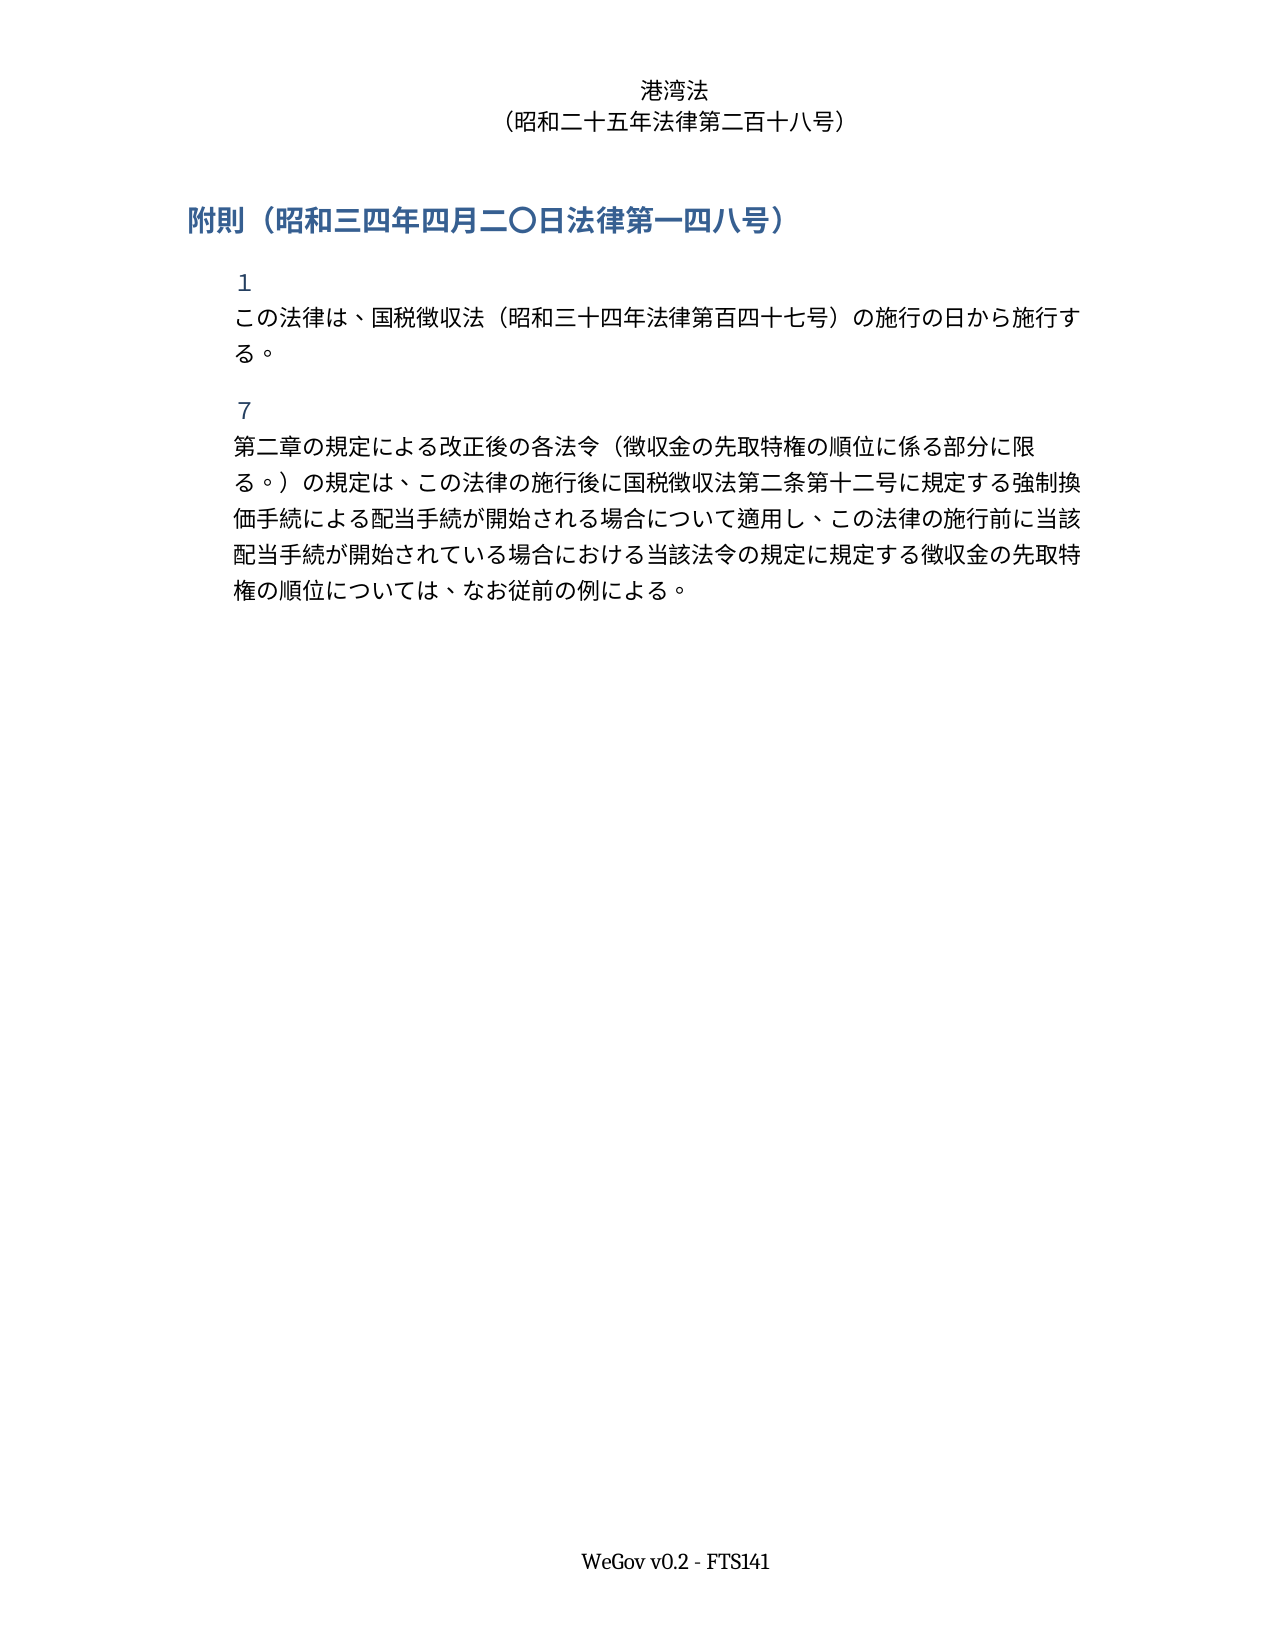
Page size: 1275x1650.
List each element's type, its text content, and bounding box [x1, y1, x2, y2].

subtitle ７ [233, 395, 1087, 426]
subtitle 附則（昭和三四年四月二〇日法律第一四八号） [187, 200, 1087, 240]
text 第二章の規定による改正後の各法令（徴収金の先取特権の順位に係る部分に限る。）の規定は、この法律の施行後に国税徴収法第二条第十二号に規定する強制換価手続による配当手続が開始される場合について適用し、この法律の施行前に当該配当手続が開始されている場合における当該法令の規定に規定する徴収金の先取特権の順位については、なお従前の例による。 [233, 431, 1087, 606]
subtitle １ [233, 266, 1087, 298]
text この法律は、国税徴収法（昭和三十四年法律第百四十七号）の施行の日から施行する。 [233, 302, 1087, 369]
